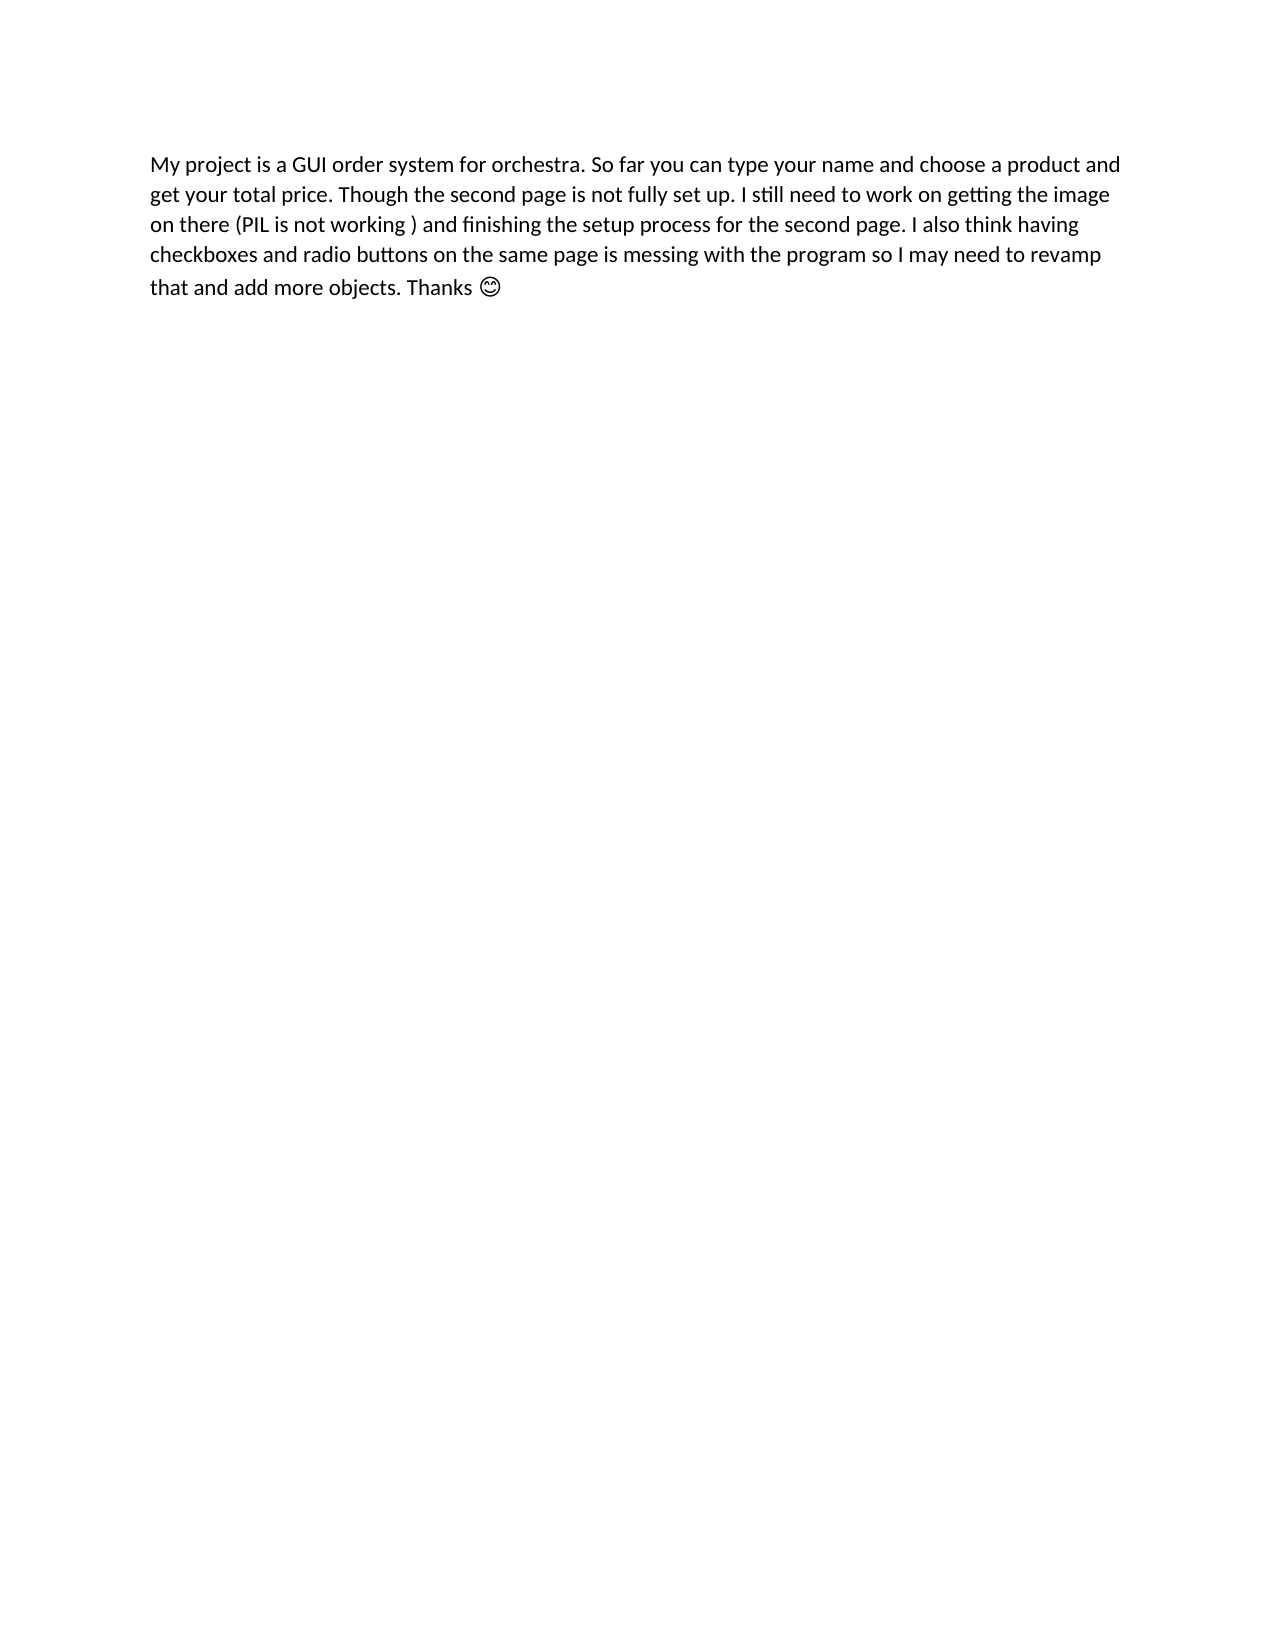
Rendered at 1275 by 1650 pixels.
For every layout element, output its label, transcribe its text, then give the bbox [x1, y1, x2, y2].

text My project is a GUI order system for orchestra. So far you can type your name and choose a product and get your total price. Though the second page is not fully set up. I still need to work on getting the image on there (PIL is not working ) and finishing the setup process for the second page. I also think having checkboxes and radio buttons on the same page is messing with the program so I may need to revamp that and add more objects. Thanks [150, 150, 1125, 302]
